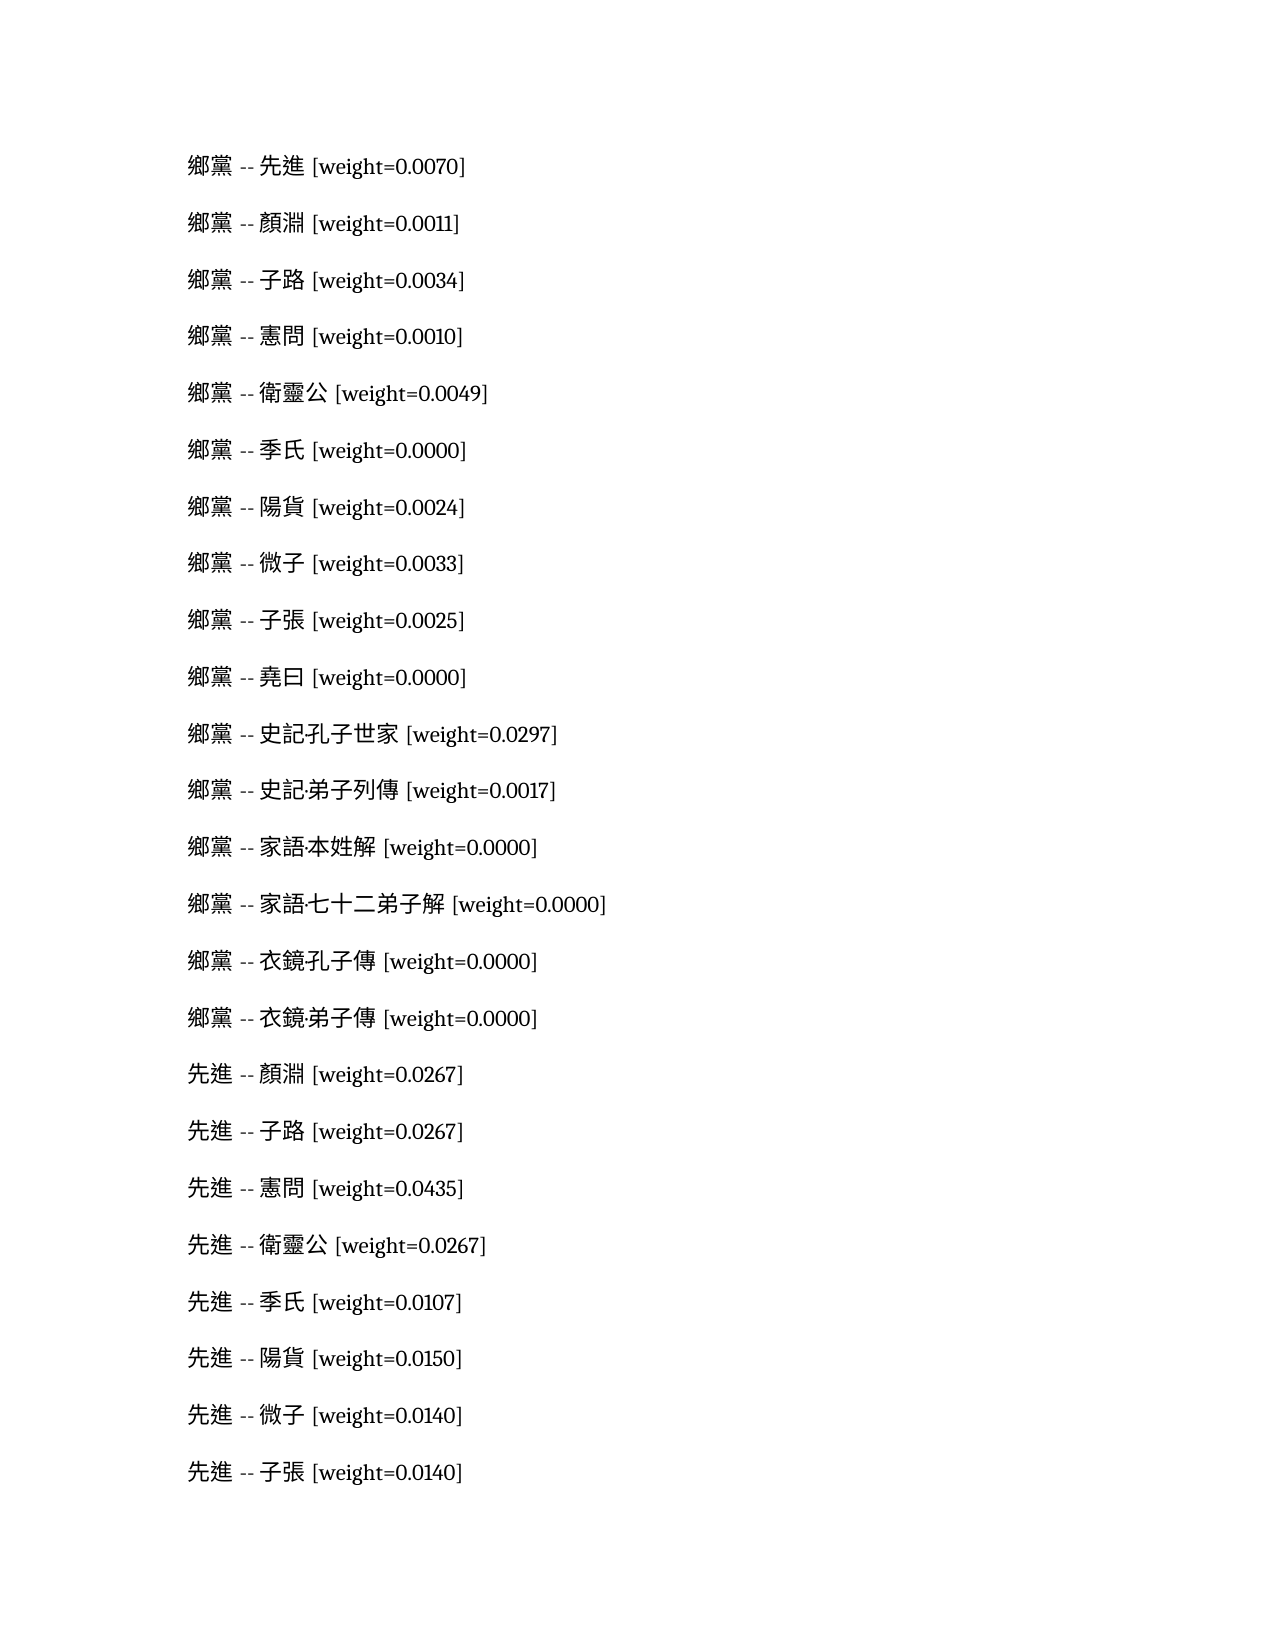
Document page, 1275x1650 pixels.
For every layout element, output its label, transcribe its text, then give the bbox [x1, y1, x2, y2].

text 鄉黨 -- 衣鏡·孔子傳 [weight=0.0000] [187, 945, 1087, 976]
text 鄉黨 -- 堯曰 [weight=0.0000] [187, 661, 1087, 692]
text 鄉黨 -- 子張 [weight=0.0025] [187, 604, 1087, 635]
text 鄉黨 -- 衛靈公 [weight=0.0049] [187, 377, 1087, 408]
text 鄉黨 -- 先進 [weight=0.0070] [187, 150, 1087, 181]
text 鄉黨 -- 季氏 [weight=0.0000] [187, 434, 1087, 465]
text 先進 -- 憲問 [weight=0.0435] [187, 1172, 1087, 1203]
text 鄉黨 -- 家語·本姓解 [weight=0.0000] [187, 831, 1087, 862]
text 鄉黨 -- 家語·七十二弟子解 [weight=0.0000] [187, 888, 1087, 919]
text 先進 -- 微子 [weight=0.0140] [187, 1399, 1087, 1430]
text 先進 -- 季氏 [weight=0.0107] [187, 1285, 1087, 1317]
text 鄉黨 -- 子路 [weight=0.0034] [187, 263, 1087, 295]
text 先進 -- 子張 [weight=0.0140] [187, 1456, 1087, 1487]
text 鄉黨 -- 史記·弟子列傳 [weight=0.0017] [187, 774, 1087, 806]
text 鄉黨 -- 微子 [weight=0.0033] [187, 547, 1087, 579]
text 鄉黨 -- 陽貨 [weight=0.0024] [187, 491, 1087, 522]
text 鄉黨 -- 史記·孔子世家 [weight=0.0297] [187, 718, 1087, 749]
text 先進 -- 子路 [weight=0.0267] [187, 1115, 1087, 1146]
text 鄉黨 -- 顏淵 [weight=0.0011] [187, 207, 1087, 238]
text 先進 -- 陽貨 [weight=0.0150] [187, 1342, 1087, 1373]
text 鄉黨 -- 衣鏡·弟子傳 [weight=0.0000] [187, 1002, 1087, 1033]
text 先進 -- 顏淵 [weight=0.0267] [187, 1058, 1087, 1089]
text 先進 -- 衛靈公 [weight=0.0267] [187, 1229, 1087, 1260]
text 鄉黨 -- 憲問 [weight=0.0010] [187, 320, 1087, 352]
